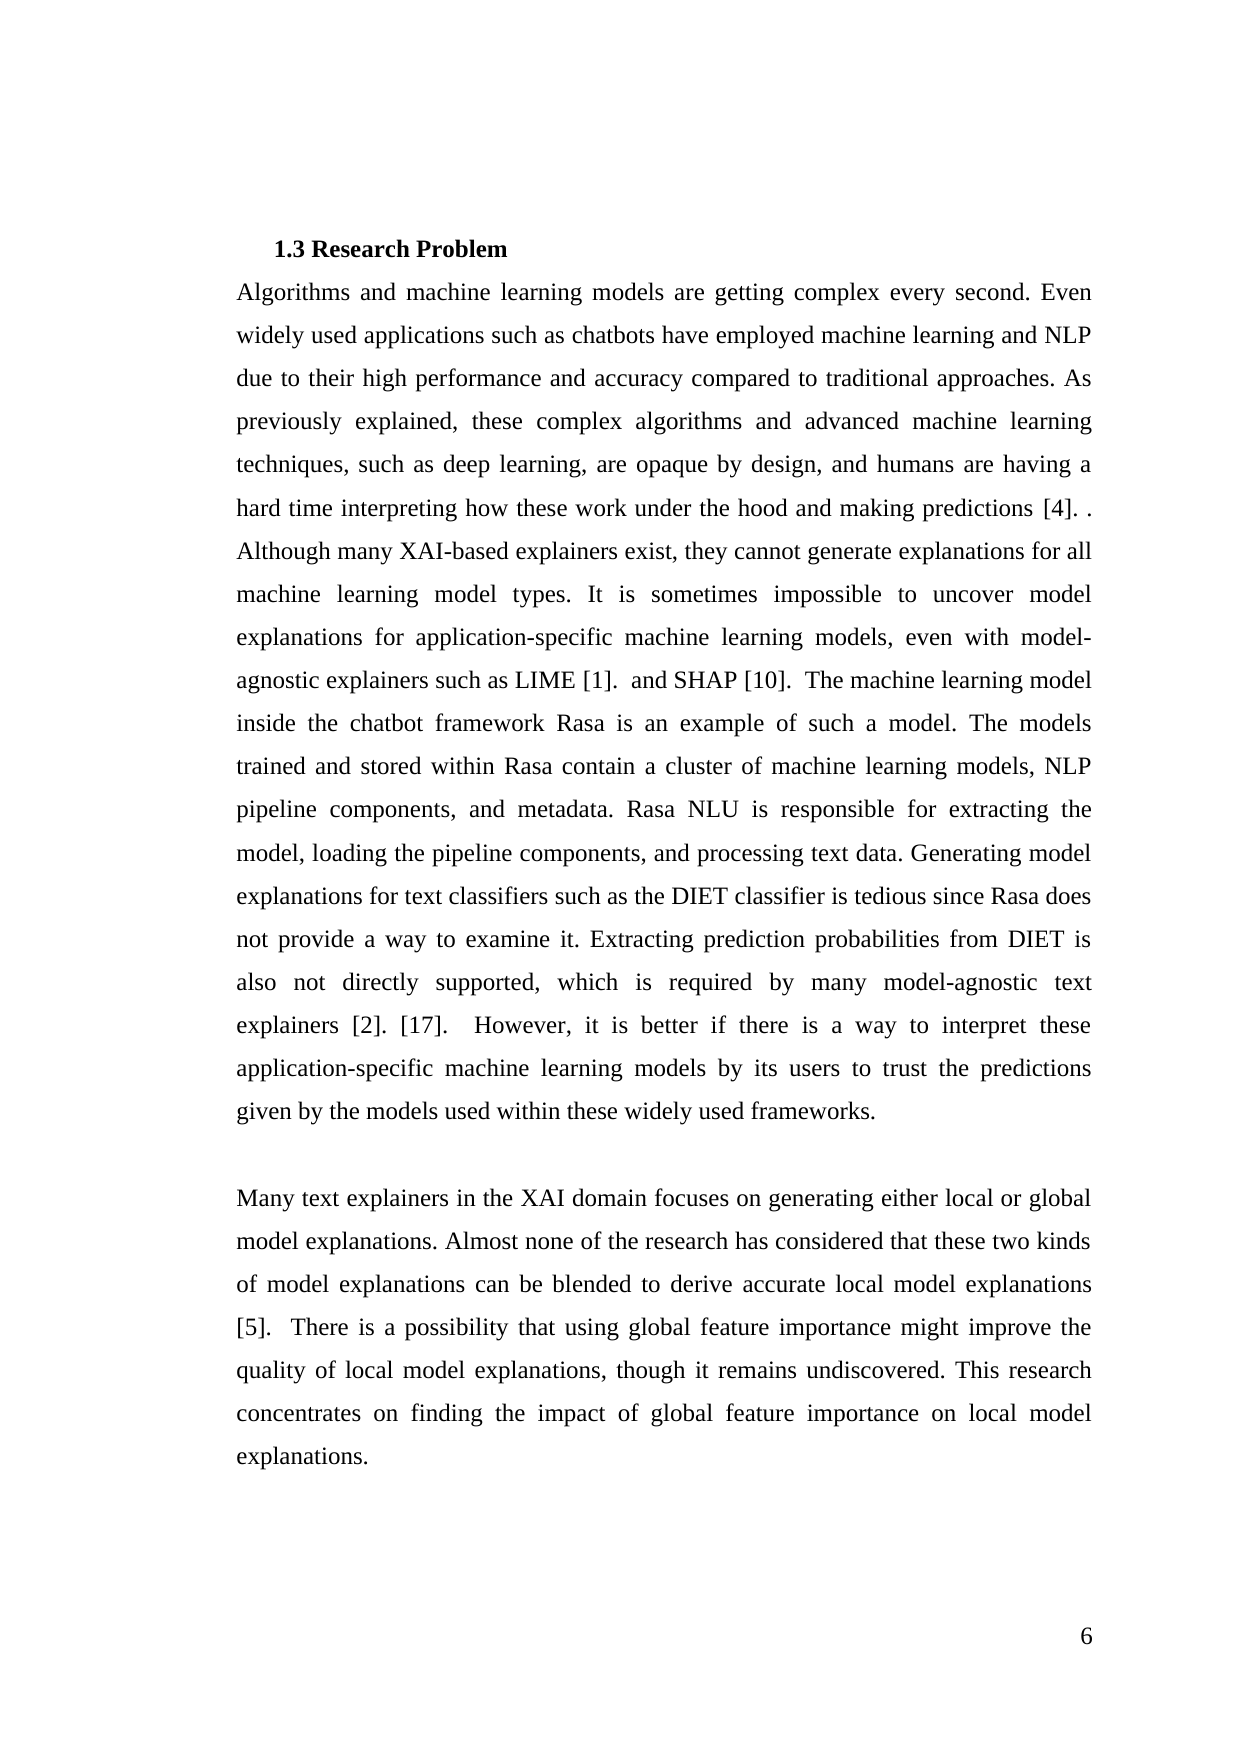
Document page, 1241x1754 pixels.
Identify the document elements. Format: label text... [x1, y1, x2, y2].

text Algorithms and machine learning models are getting complex every second. Even widely used applications such as chatbots have employed machine learning and NLP due to their high performance and accuracy compared to traditional approaches. As previously explained, these complex algorithms and advanced machine learning techniques, such as deep learning, are opaque by design, and humans are having a hard time interpreting how these work under the hood and making predictions [4]. Although many XAI-based explainers exist, they cannot generate explanations for all machine learning model types. It is sometimes impossible to uncover model explanations for application-specific machine learning models, even with model-agnostic explainers such as LIME [1] and SHAP [10]. The machine learning model inside the chatbot framework Rasa is an example of such a model. The models trained and stored within Rasa contain a cluster of machine learning models, NLP pipeline components, and metadata. Rasa NLU is responsible for extracting the model, loading the pipeline components, and processing text data. Generating model explanations for text classifiers such as the DIET classifier is tedious since Rasa does not provide a way to examine it. Extracting prediction probabilities from DIET is also not directly supported, which is required by many model-agnostic text explainers [2][17]. However, it is better if there is a way to interpret these application-specific machine learning models by its users to trust the predictions given by the models used within these widely used frameworks. [236, 277, 1092, 1125]
subtitle Research Problem [274, 234, 1092, 263]
text Many text explainers in the XAI domain focuses on generating either local or global model explanations. Almost none of the research has considered that these two kinds of model explanations can be blended to derive accurate local model explanations [5]. There is a possibility that using global feature importance might improve the quality of local model explanations, though it remains undiscovered. This research concentrates on finding the impact of global feature importance on local model explanations. [236, 1183, 1092, 1470]
